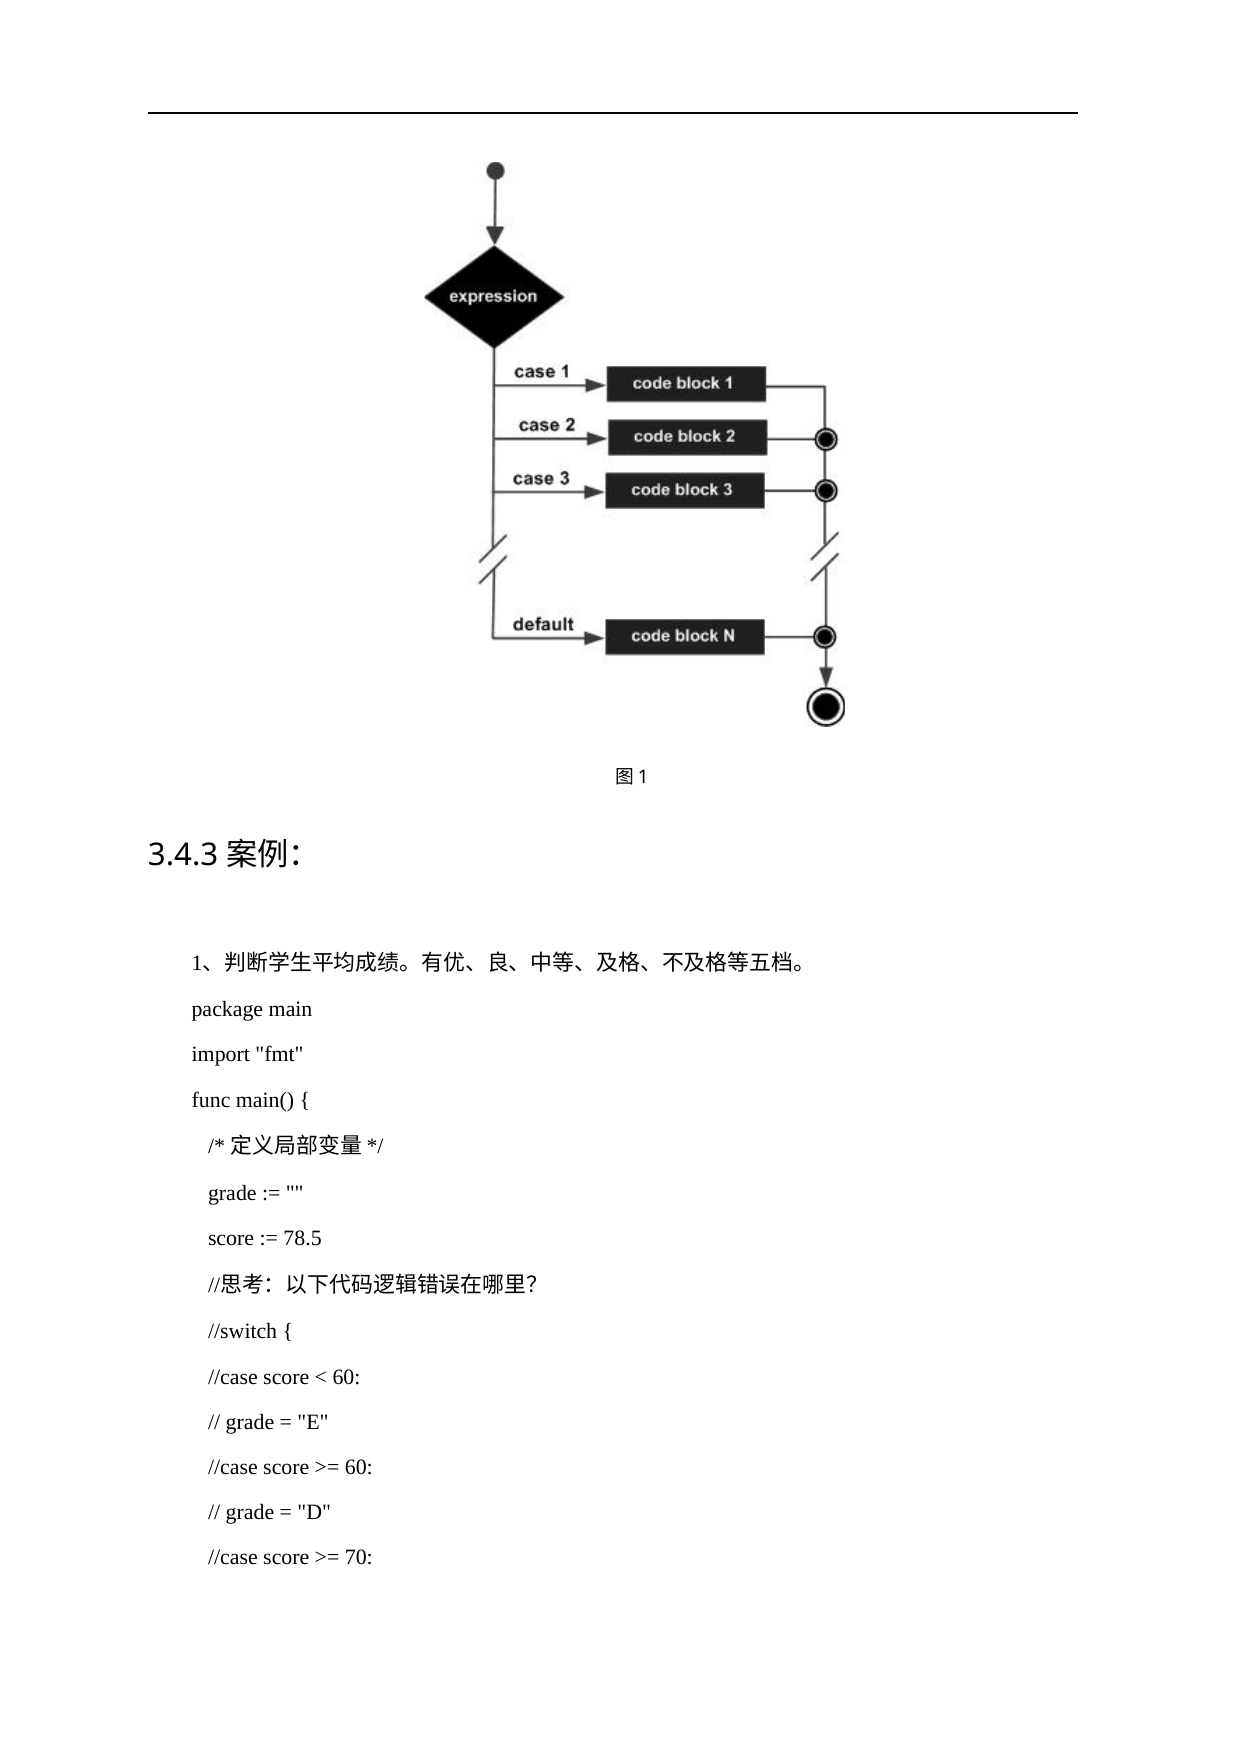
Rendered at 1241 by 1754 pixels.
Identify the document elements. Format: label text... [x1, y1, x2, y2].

text //case score < 60: [148, 1360, 1078, 1392]
text // grade = "D" [148, 1495, 1078, 1528]
text import "fmt" [148, 1038, 1078, 1070]
text score := 78.5 [148, 1221, 1078, 1254]
picture [424, 162, 845, 727]
text func main() { [148, 1083, 1078, 1115]
subtitle 案例： [148, 819, 1078, 884]
text //case score >= 70: [148, 1540, 1078, 1573]
text /* 定义局部变量 */ [148, 1128, 1078, 1161]
text //思考：以下代码逻辑错误在哪里？ [148, 1267, 1078, 1299]
text 图 1 [148, 759, 1078, 792]
text // grade = "E" [148, 1405, 1078, 1438]
text //case score >= 60: [148, 1450, 1078, 1483]
text grade := "" [148, 1176, 1078, 1209]
text package main [148, 993, 1078, 1025]
text //switch { [148, 1315, 1078, 1347]
text 1、判断学生平均成绩。有优、良、中等、及格、不及格等五档。 [148, 944, 1078, 977]
